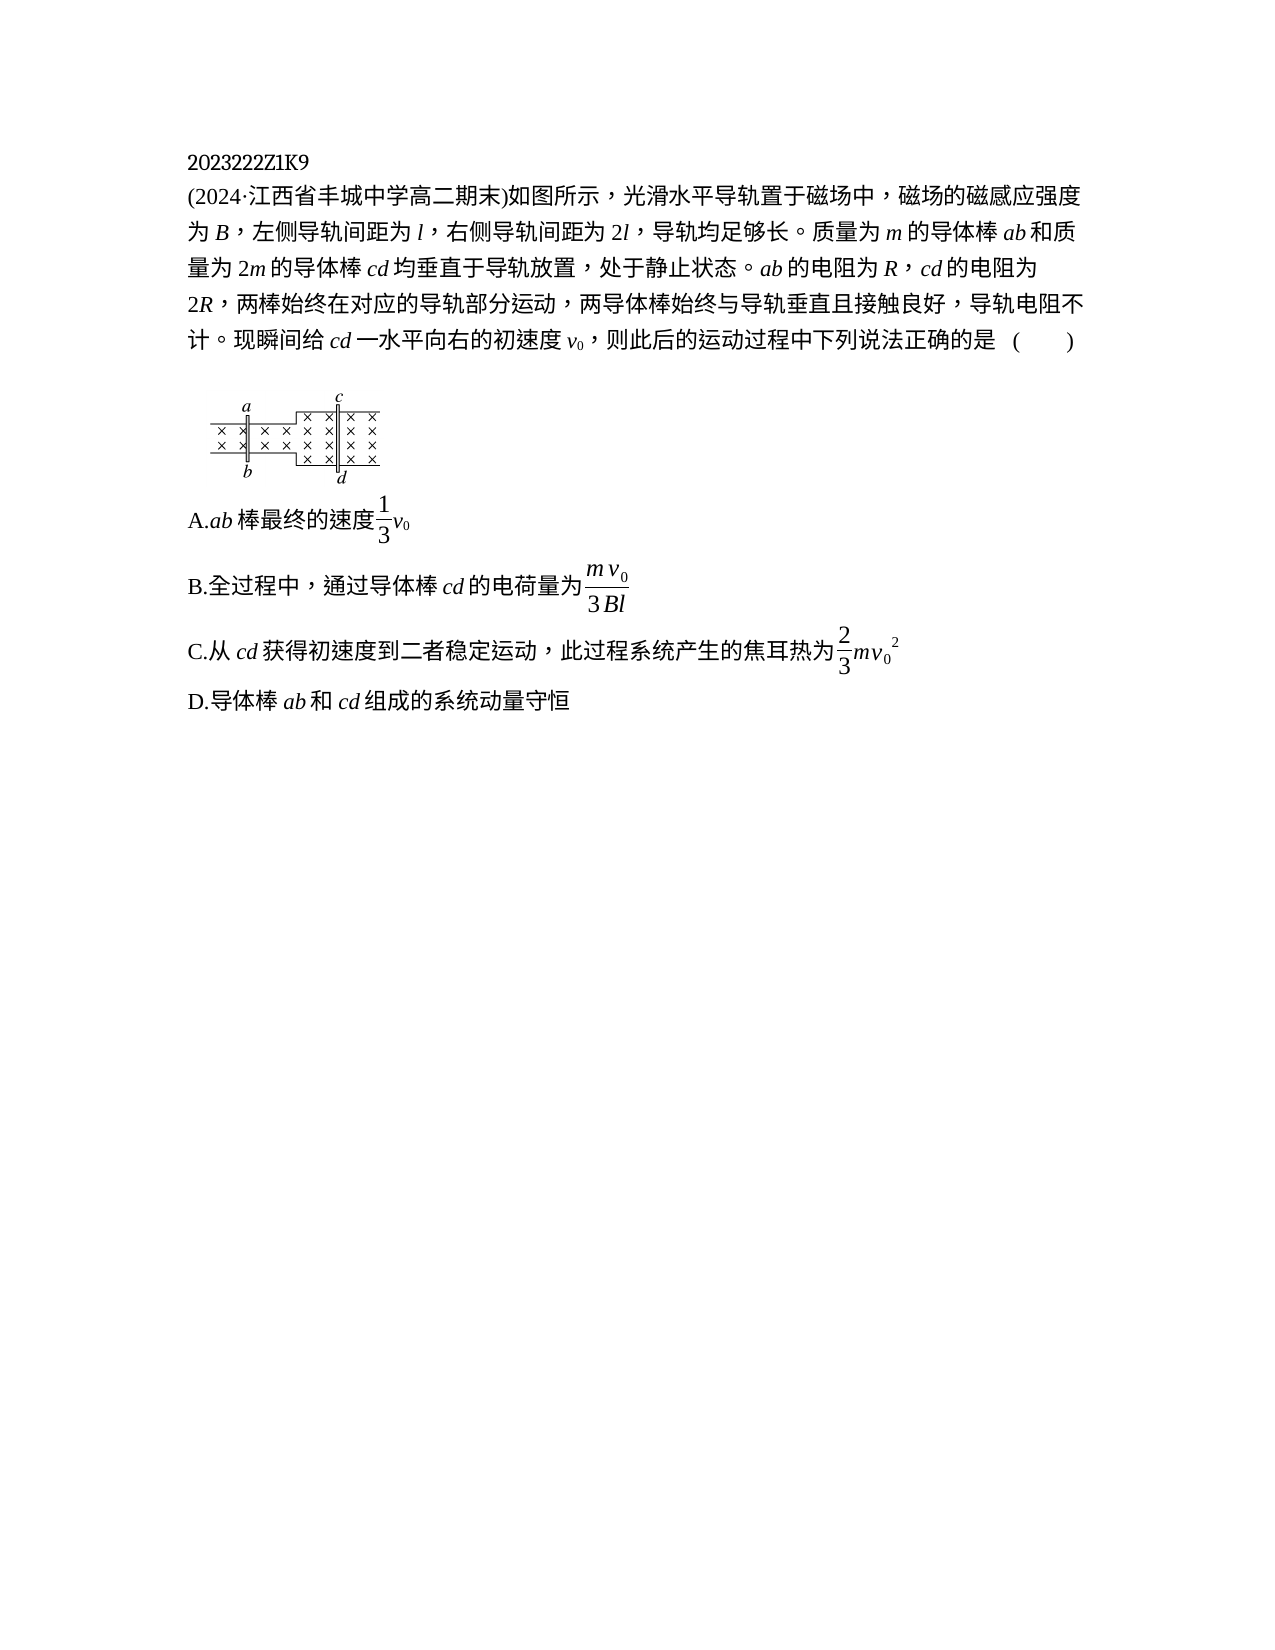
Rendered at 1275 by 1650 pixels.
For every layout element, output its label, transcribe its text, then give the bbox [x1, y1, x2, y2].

text 2023222Z1K9 [187, 150, 1087, 176]
picture [206, 390, 384, 487]
text B.全过程中，通过导体棒cd的电荷量为 [187, 554, 1087, 617]
text C.从cd获得初速度到二者稳定运动，此过程系统产生的焦耳热为m [187, 621, 1087, 680]
text A.ab棒最终的速度v0 [187, 490, 1087, 549]
text D.导体棒ab和cd组成的系统动量守恒 [187, 685, 1087, 716]
text (2024·江西省丰城中学高二期末)如图所示，光滑水平导轨置于磁场中，磁场的磁感应强度为B，左侧导轨间距为l，右侧导轨间距为2l，导轨均足够长。质量为m的导体棒ab和质量为2m的导体棒cd均垂直于导轨放置，处于静止状态。ab的电阻为R，cd的电阻为2R，两棒始终在对应的导轨部分运动，两导体棒始终与导轨垂直且接触良好，导轨电阻不计。现瞬间给cd一水平向右的初速度v0，则此后的运动过程中下列说法正确的是 ( ) [187, 180, 1087, 355]
